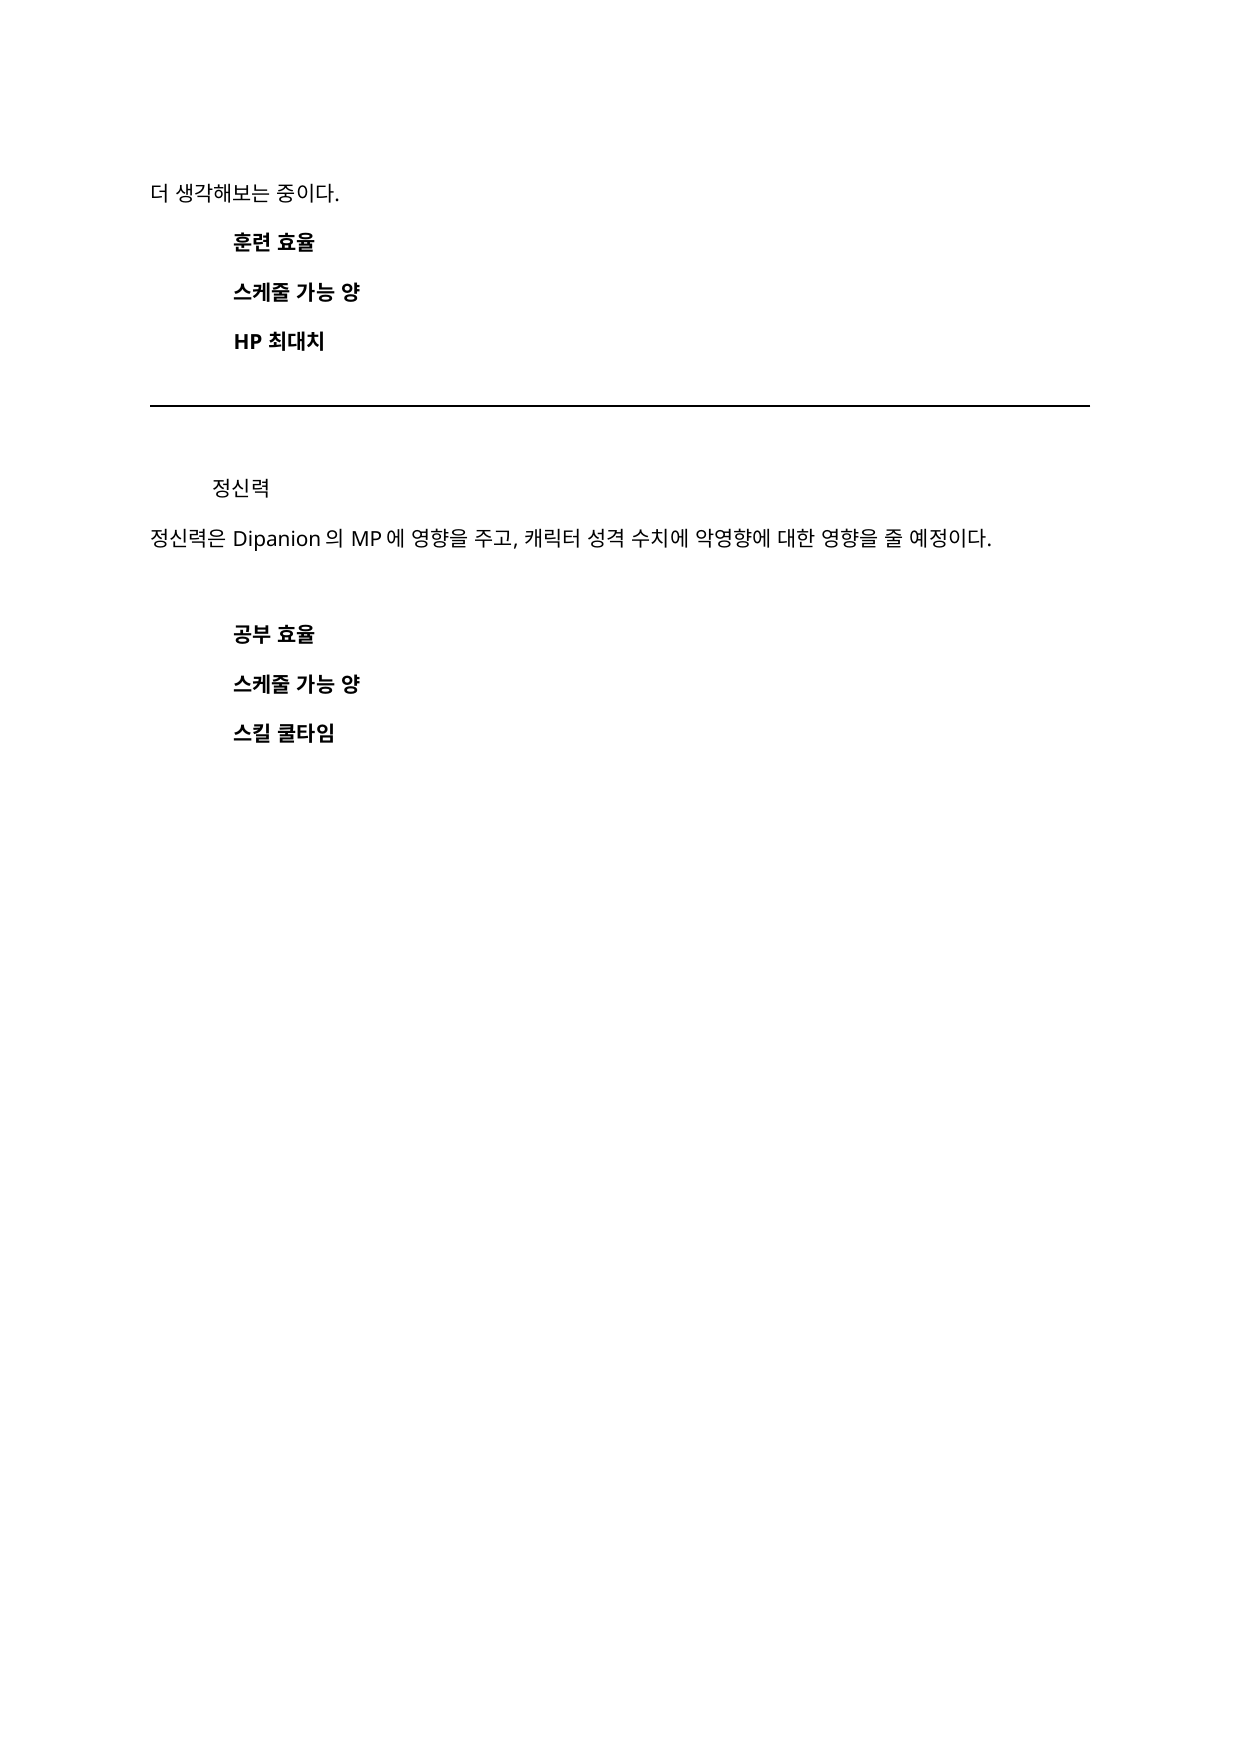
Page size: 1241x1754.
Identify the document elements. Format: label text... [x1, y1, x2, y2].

text 체력은 Dipanion의 HP에 영향을 주며 스케줄을 소화하기 위해서 필요한 수치이기도 하다. 진화 계열은 좀 더 생각해보는 중이다. [150, 177, 1090, 207]
subtitle 훈련 효율 [233, 227, 1090, 257]
subtitle HP 최대치 [233, 325, 1090, 355]
subtitle 스킬 쿨타임 [233, 717, 1090, 747]
subtitle 스케줄 가능 양 [233, 668, 1090, 698]
text 정신력은 Dipanion의 MP에 영향을 주고, 캐릭터 성격 수치에 악영향에 대한 영향을 줄 예정이다. [150, 522, 1090, 552]
subtitle 공부 효율 [233, 619, 1090, 649]
subtitle 정신력 [212, 473, 1090, 503]
subtitle 스케줄 가능 양 [233, 276, 1090, 306]
